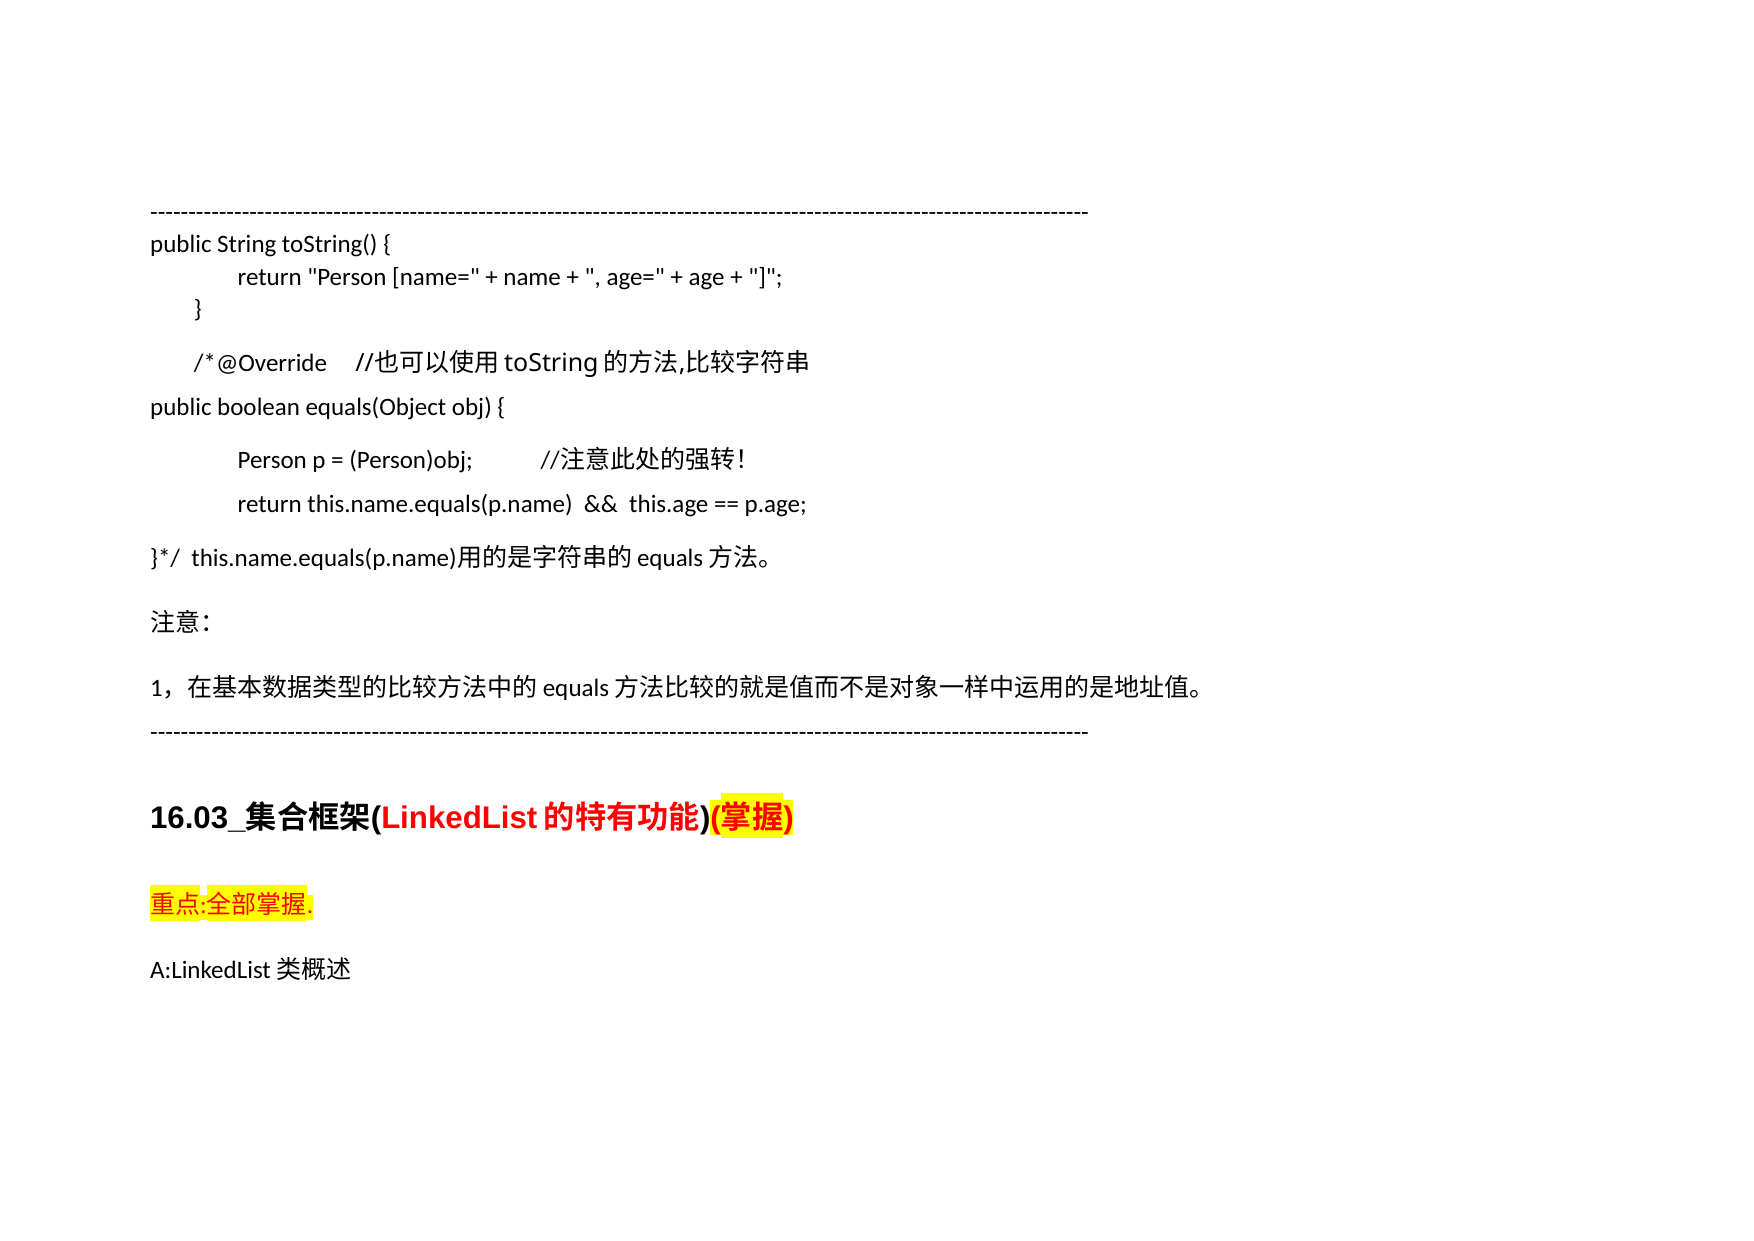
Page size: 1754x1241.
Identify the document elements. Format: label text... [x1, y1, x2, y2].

text Person p = (Person)obj; //注意此处的强转！ [150, 425, 1604, 490]
text } [150, 295, 1604, 328]
text /*@Override //也可以使用toString的方法,比较字符串 [150, 328, 1604, 393]
text 注意： [150, 588, 1604, 653]
text 1，在基本数据类型的比较方法中的equals方法比较的就是值而不是对象一样中运用的是地址值。 [150, 653, 1604, 718]
text --------------------------------------------------------------------------------------------------------------------------- [150, 198, 1604, 230]
subtitle 16.03_集合框架(LinkedList的特有功能)(掌握) [150, 783, 1604, 848]
text 重点:全部掌握. [150, 870, 1604, 935]
text return this.name.equals(p.name) && this.age == p.age; [150, 490, 1604, 523]
text return "Person [name=" + name + ", age=" + age + "]"; [150, 263, 1604, 295]
text public boolean equals(Object obj) { [150, 393, 1604, 425]
text public String toString() { [150, 230, 1604, 263]
text }*/ this.name.equals(p.name)用的是字符串的equals方法。 [150, 523, 1604, 588]
text A:LinkedList类概述 [150, 935, 1604, 1000]
text --------------------------------------------------------------------------------------------------------------------------- [150, 718, 1604, 750]
